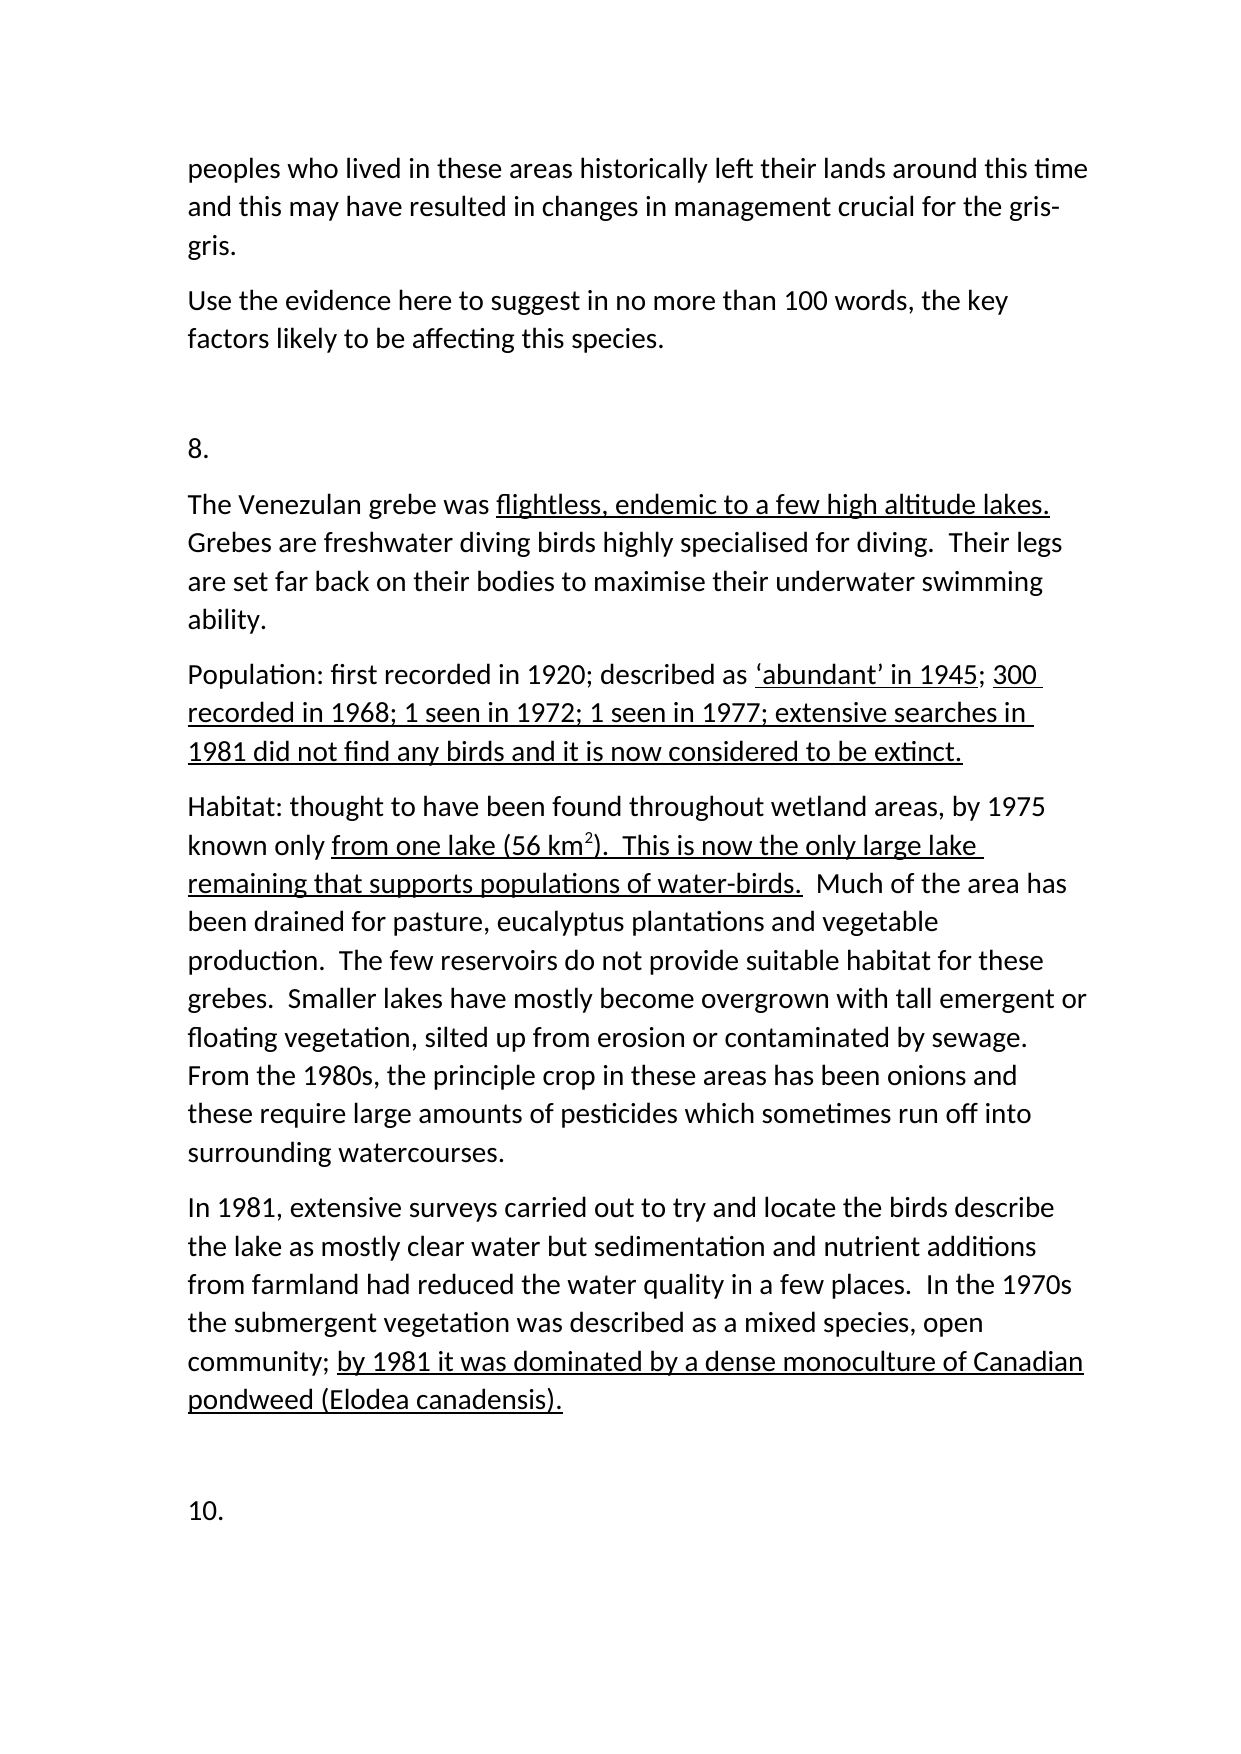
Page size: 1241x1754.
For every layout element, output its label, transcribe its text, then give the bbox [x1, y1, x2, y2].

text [187, 150, 1090, 262]
text In 1981, extensive surveys carried out to try and locate the birds describe the lake as mostly clear water but sedimentation and nutrient additions from farmland had reduced the water quality in a few places. In the 1970s the submergent vegetation was described as a mixed species, open community; by 1981 it was dominated by a dense monoculture of Canadian pondweed (Elodea canadensis). [187, 1189, 1090, 1417]
text Population: first recorded in 1920; described as ‘abundant’ in 1945; 300 recorded in 1968; 1 seen in 1972; 1 seen in 1977; extensive searches in 1981 did not find any birds and it is now considered to be extinct. [187, 656, 1090, 769]
text Habitat: thought to have been found throughout wetland areas, by 1975 known only from one lake (56 km2). This is now the only large lake remaining that supports populations of water-birds. Much of the area has been drained for pasture, eucalyptus plantations and vegetable production. The few reservoirs do not provide suitable habitat for these grebes. Smaller lakes have mostly become overgrown with tall emergent or floating vegetation, silted up from erosion or contaminated by sewage. From the 1980s, the principle crop in these areas has been onions and these require large amounts of pesticides which sometimes run off into surrounding watercourses. [187, 788, 1090, 1170]
text The Venezulan grebe was flightless, endemic to a few high altitude lakes. Grebes are freshwater diving birds highly specialised for diving. Their legs are set far back on their bodies to maximise their underwater swimming ability. [187, 486, 1090, 637]
text 8. [187, 431, 1090, 466]
text 10. [187, 1492, 1090, 1527]
text Use the evidence here to suggest in no more than 100 words, the key factors likely to be affecting this species. [187, 282, 1090, 356]
